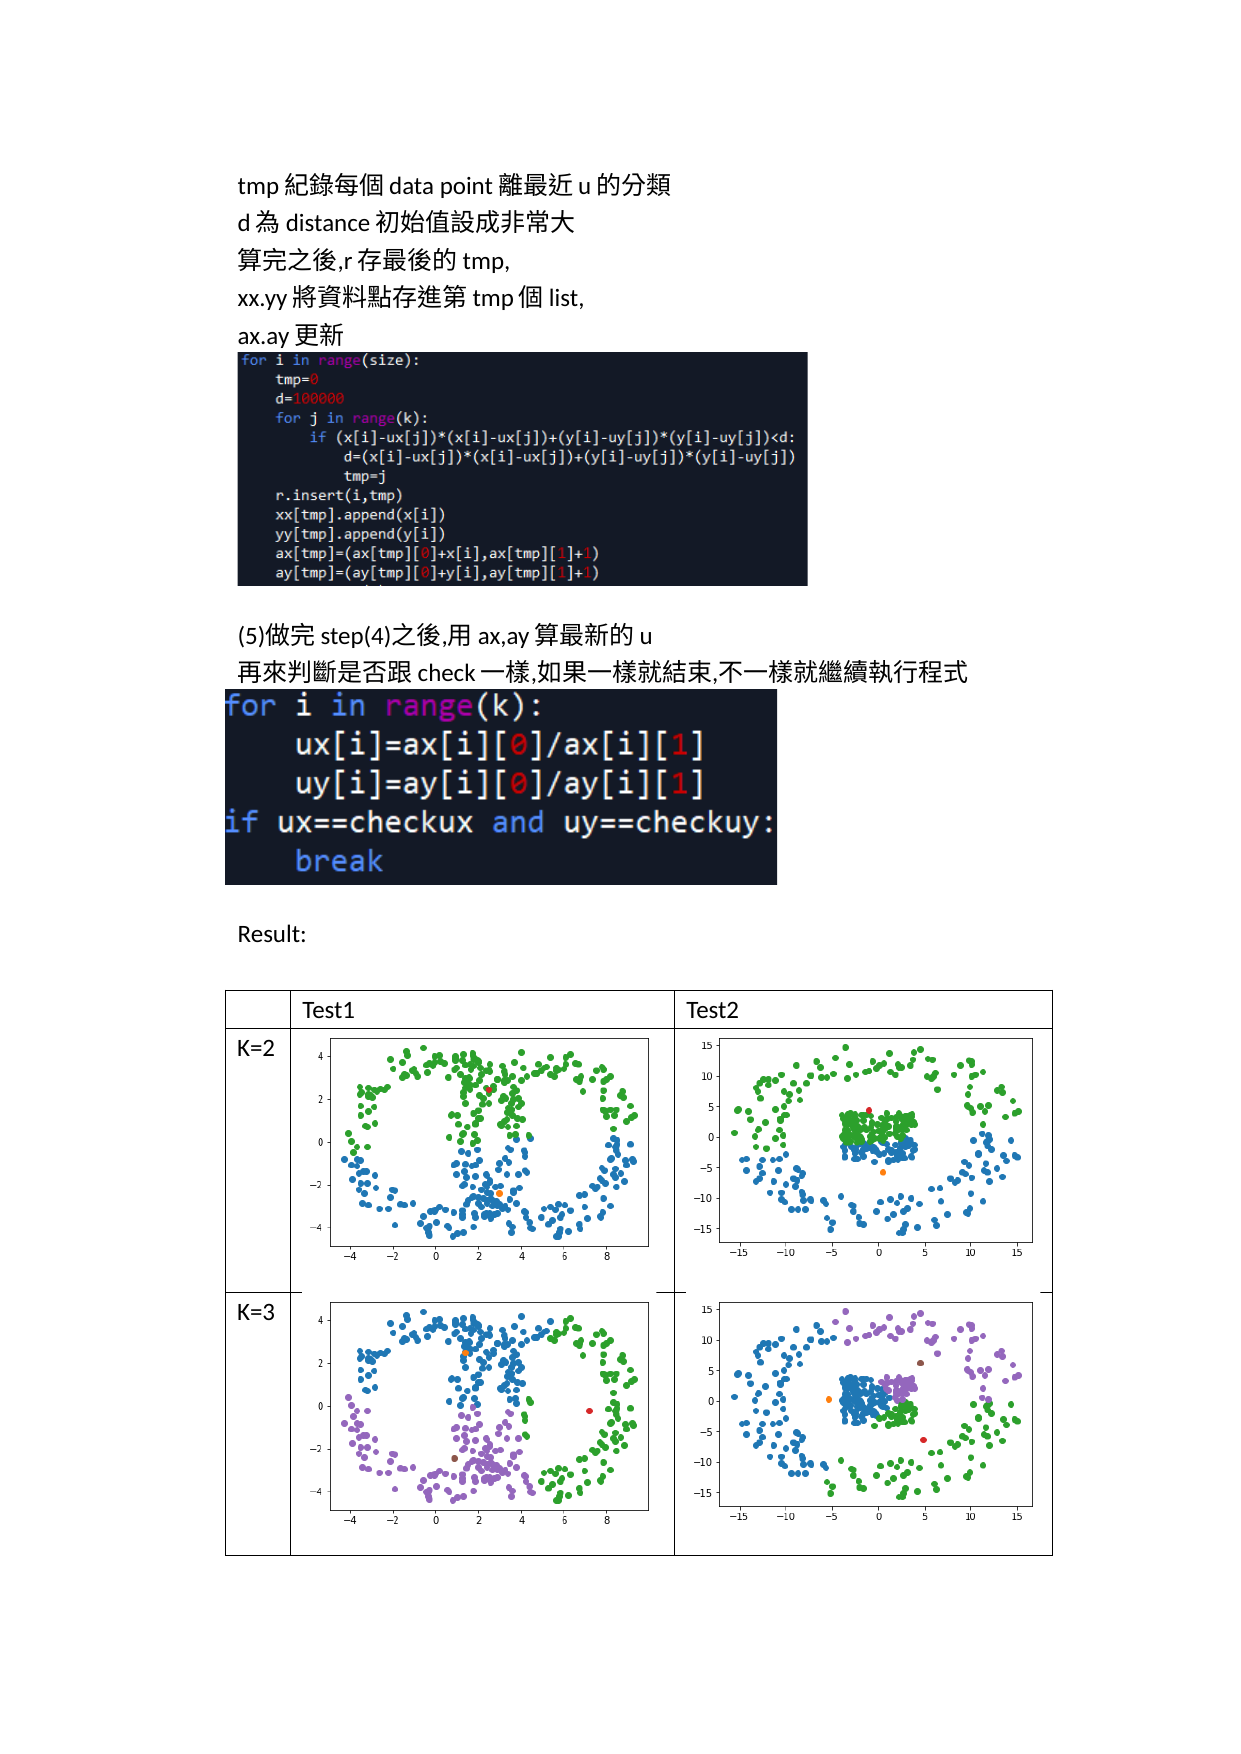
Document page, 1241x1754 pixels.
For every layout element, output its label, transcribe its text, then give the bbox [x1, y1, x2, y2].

table_cell [291, 1293, 674, 1555]
table_header Test1 [291, 991, 674, 1028]
table_header [226, 991, 290, 1028]
text xx.yy將資料點存進第tmp個list, [187, 277, 1053, 314]
picture [237, 352, 808, 586]
picture [302, 1029, 657, 1268]
table_cell [291, 1029, 674, 1292]
table_cell K=3 [226, 1293, 290, 1555]
text ax.ay更新 [187, 314, 1053, 352]
table_cell [675, 1029, 1052, 1292]
table_cell [675, 1293, 1052, 1555]
table_cell K=2 [226, 1029, 290, 1292]
picture [686, 1029, 1041, 1264]
picture [302, 1292, 657, 1532]
list Result: [225, 914, 1053, 952]
picture [225, 689, 778, 885]
text d為distance初始值設成非常大 [187, 202, 1053, 239]
picture [686, 1292, 1041, 1528]
list (5)做完step(4)之後,用ax,ay算最新的u [225, 614, 1053, 652]
table_header Test2 [675, 991, 1052, 1028]
text 算完之後,r存最後的tmp, [187, 239, 1053, 277]
text tmp紀錄每個data point離最近u的分類 [187, 164, 1053, 202]
